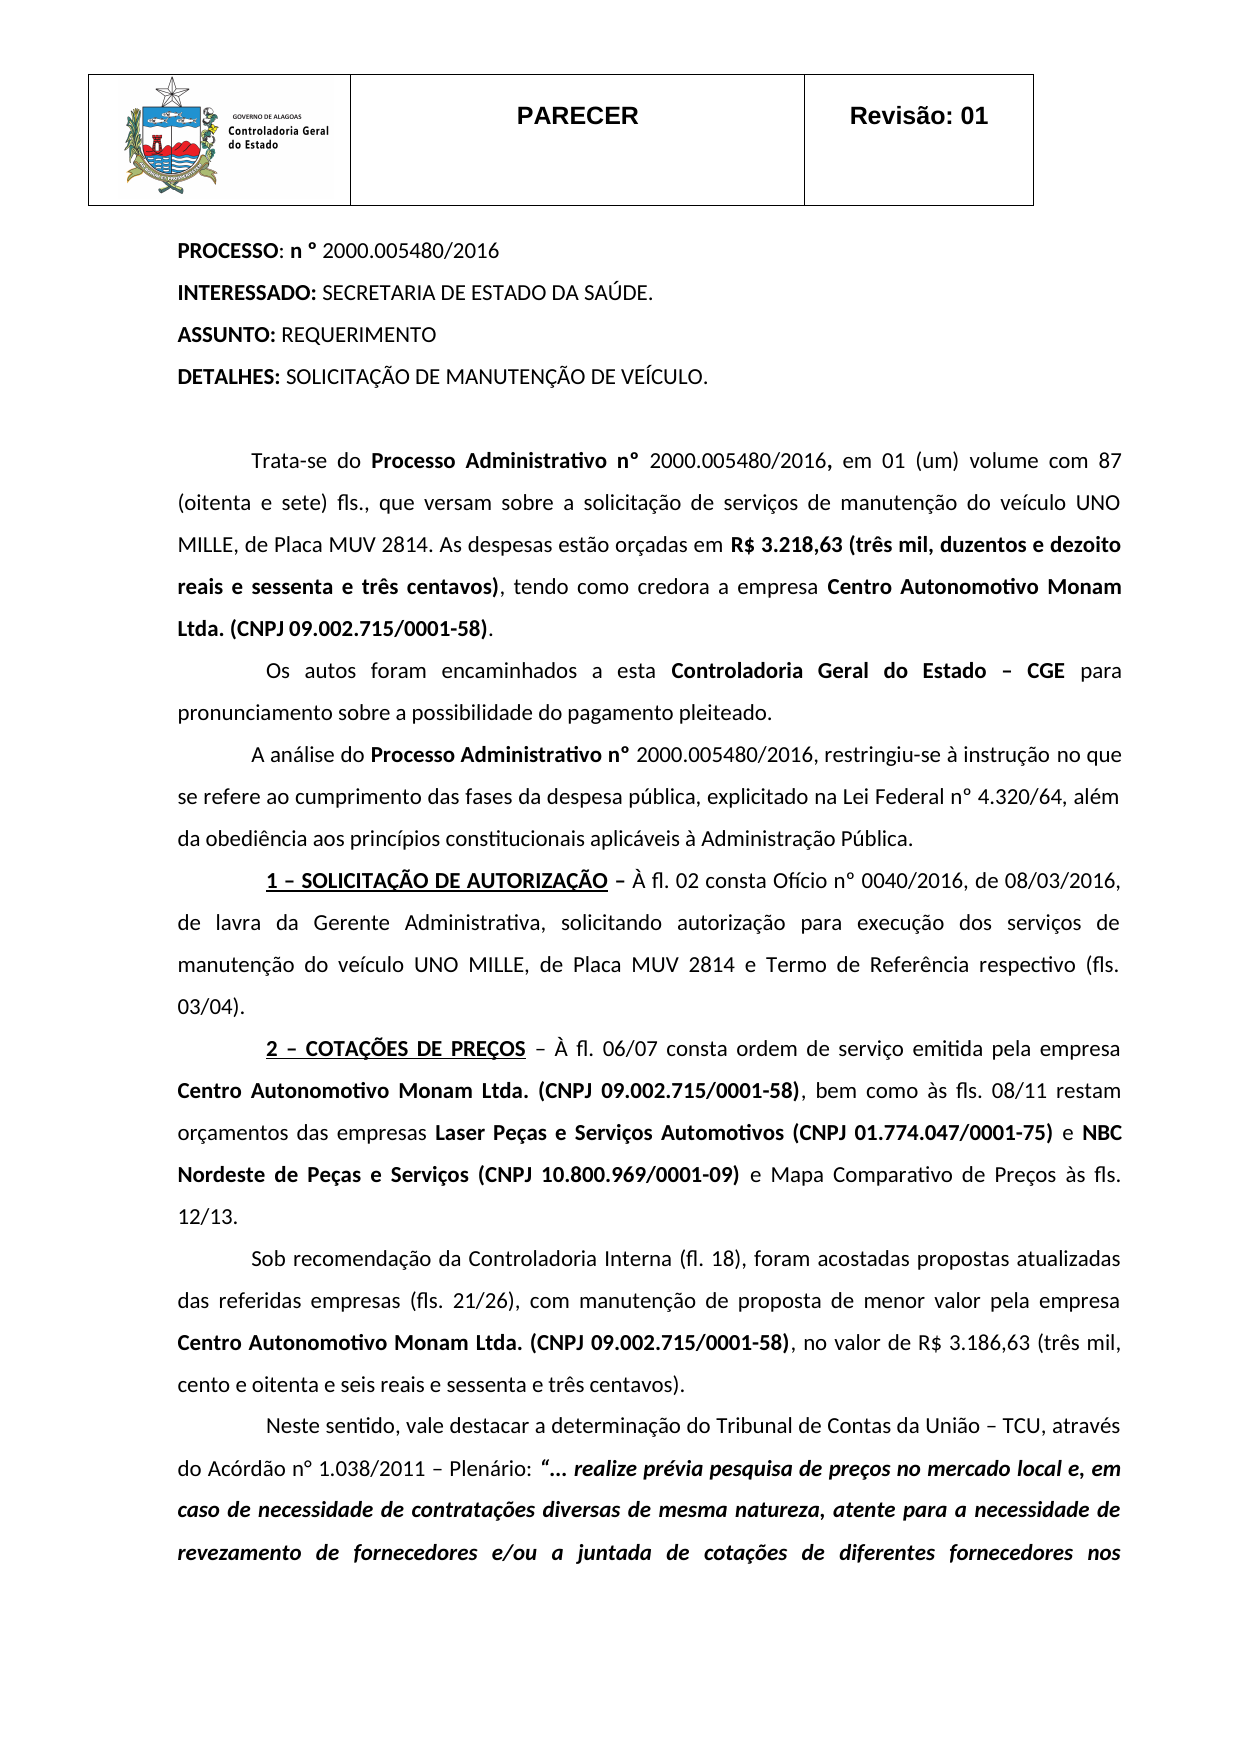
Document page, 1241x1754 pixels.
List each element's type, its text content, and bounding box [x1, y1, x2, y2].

text Os autos foram encaminhados a esta Controladoria Geral do Estado – CGE para pronunciamento sobre a possibilidade do pagamento pleiteado. [177, 656, 1122, 726]
picture [118, 75, 334, 199]
text DETALHES: SOLICITAÇÃO DE MANUTENÇÃO DE VEÍCULO. [177, 362, 1122, 390]
text 1 – SOLICITAÇÃO DE AUTORIZAÇÃO – À fl. 02 consta Ofício nº 0040/2016, de 08/03/2016, de lavra da Gerente Administrativa, solicitando autorização para execução dos serviços de manutenção do veículo UNO MILLE, de Placa MUV 2814 e Termo de Referência respectivo (fls. 03/04). [177, 866, 1122, 1020]
text A análise do Processo Administrativo nº 2000.005480/2016, restringiu-se à instrução no que se refere ao cumprimento das fases da despesa pública, explicitado na Lei Federal nº 4.320/64, além da obediência aos princípios constitucionais aplicáveis à Administração Pública. [177, 740, 1122, 852]
text 2 – COTAÇÕES DE PREÇOS – À fl. 06/07 consta ordem de serviço emitida pela empresa Centro Autonomotivo Monam Ltda. (CNPJ 09.002.715/0001-58), bem como às fls. 08/11 restam orçamentos das empresas Laser Peças e Serviços Automotivos (CNPJ 01.774.047/0001-75) e NBC Nordeste de Peças e Serviços (CNPJ 10.800.969/0001-09) e Mapa Comparativo de Preços às fls. 12/13. [177, 1034, 1122, 1230]
text ASSUNTO: REQUERIMENTO [177, 320, 1122, 348]
text PROCESSO: n º 2000.005480/2016 [177, 236, 1122, 264]
text INTERESSADO: SECRETARIA DE ESTADO DA SAÚDE. [177, 278, 1122, 306]
text Trata-se do Processo Administrativo nº 2000.005480/2016, em 01 (um) volume com 87 (oitenta e sete) fls., que versam sobre a solicitação de serviços de manutenção do veículo UNO MILLE, de Placa MUV 2814. As despesas estão orçadas em R$ 3.218,63 (três mil, duzentos e dezoito reais e sessenta e três centavos), tendo como credora a empresa Centro Autonomotivo Monam Ltda. (CNPJ 09.002.715/0001-58). [177, 446, 1122, 642]
text Sob recomendação da Controladoria Interna (fl. 18), foram acostadas propostas atualizadas das referidas empresas (fls. 21/26), com manutenção de proposta de menor valor pela empresa Centro Autonomotivo Monam Ltda. (CNPJ 09.002.715/0001-58), no valor de R$ 3.186,63 (três mil, cento e oitenta e seis reais e sessenta e três centavos). [177, 1244, 1122, 1398]
